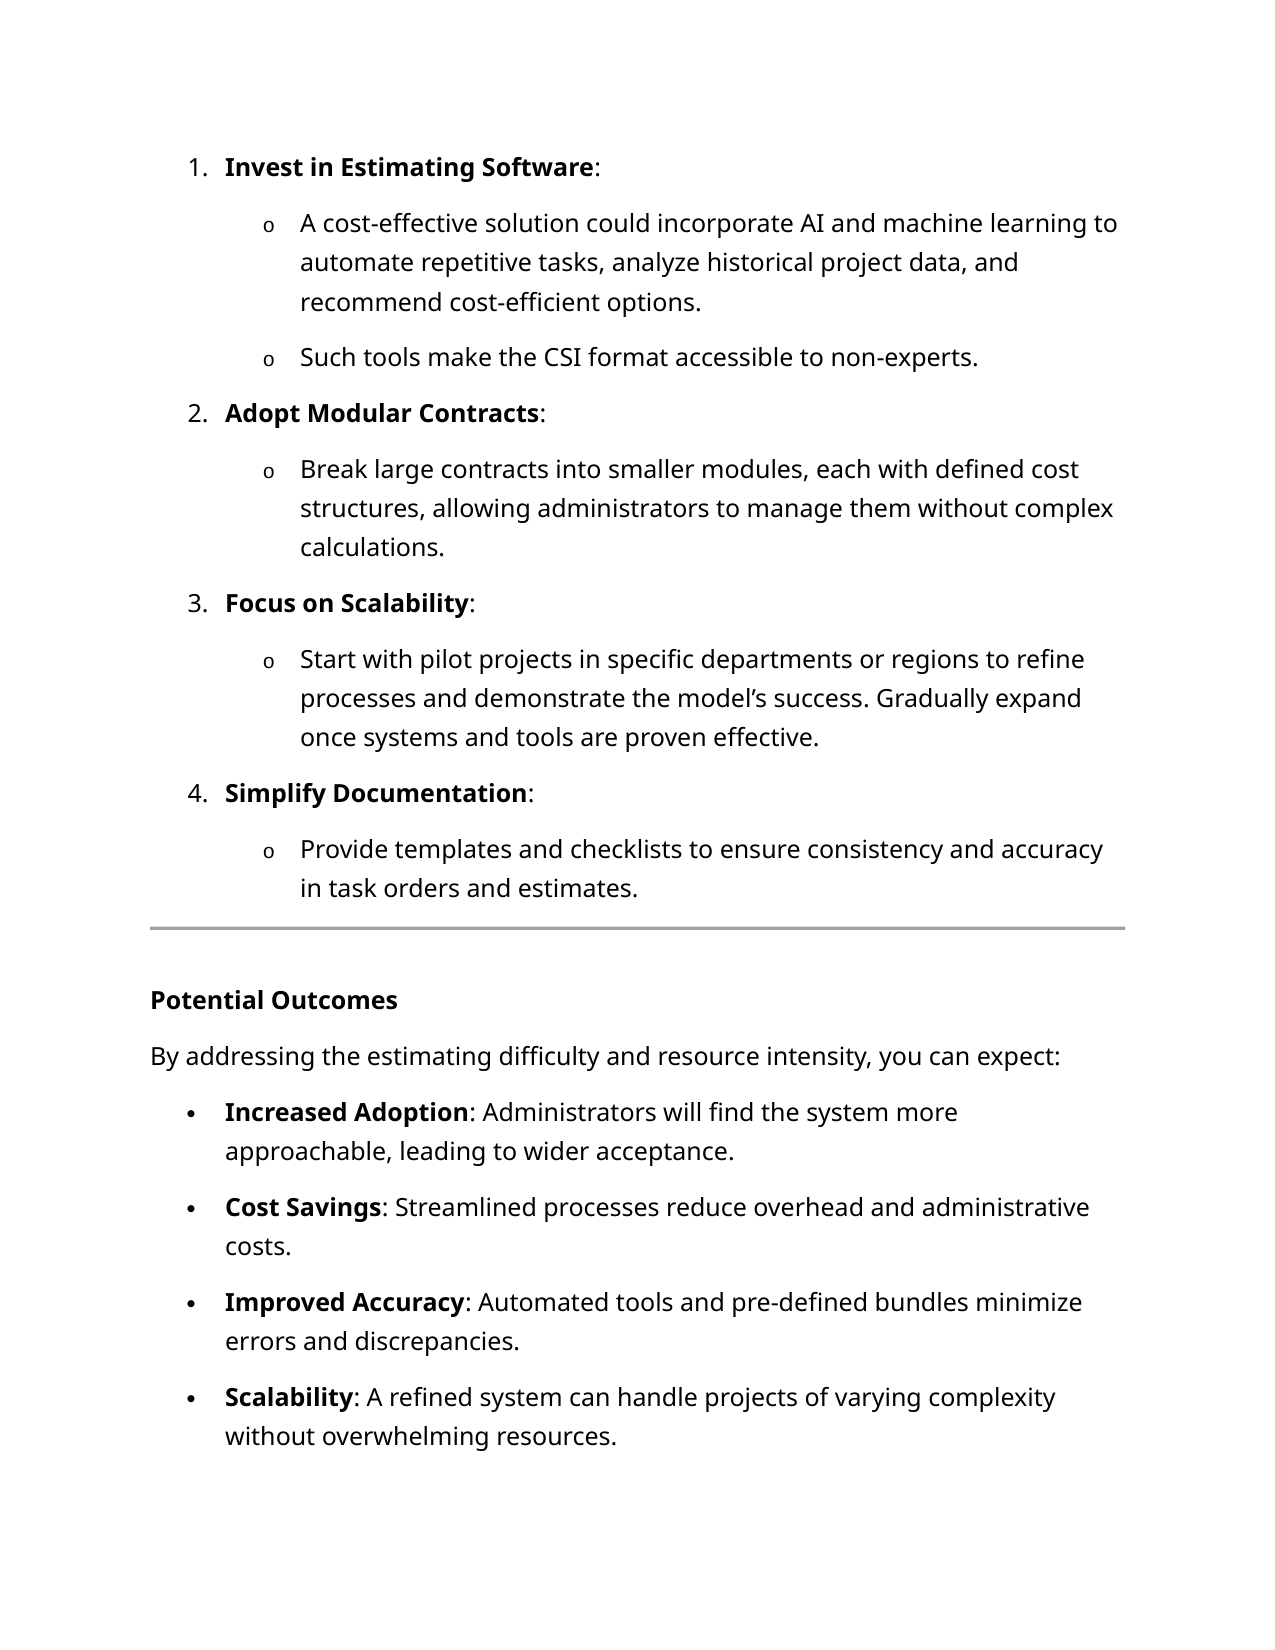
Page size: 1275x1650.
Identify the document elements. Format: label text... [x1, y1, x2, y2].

list A cost-effective solution could incorporate AI and machine learning to automate repetitive tasks, analyze historical project data, and recommend cost-efficient options. [262, 206, 1125, 318]
list Invest in Estimating Software: [187, 150, 1125, 184]
list Scalability: A refined system can handle projects of varying complexity without overwhelming resources. [187, 1379, 1125, 1452]
list Improved Accuracy: Automated tools and pre-defined bundles minimize errors and discrepancies. [187, 1284, 1125, 1357]
list Break large contracts into smaller modules, each with defined cost structures, allowing administrators to manage them without complex calculations. [262, 452, 1125, 564]
list Provide templates and checklists to ensure consistency and accuracy in task orders and estimates. [262, 832, 1125, 905]
text By addressing the estimating difficulty and resource intensity, you can expect: [150, 1038, 1125, 1072]
list Adopt Modular Contracts: [187, 396, 1125, 430]
list Cost Savings: Streamlined processes reduce overhead and administrative costs. [187, 1189, 1125, 1262]
list Increased Adoption: Administrators will find the system more approachable, leading to wider acceptance. [187, 1094, 1125, 1167]
list Simplify Documentation: [187, 776, 1125, 810]
list Start with pilot projects in specific departments or regions to refine processes and demonstrate the model’s success. Gradually expand once systems and tools are proven effective. [262, 642, 1125, 754]
list Focus on Scalability: [187, 586, 1125, 620]
text Potential Outcomes [150, 982, 1125, 1017]
list Such tools make the CSI format accessible to non-experts. [262, 340, 1125, 374]
